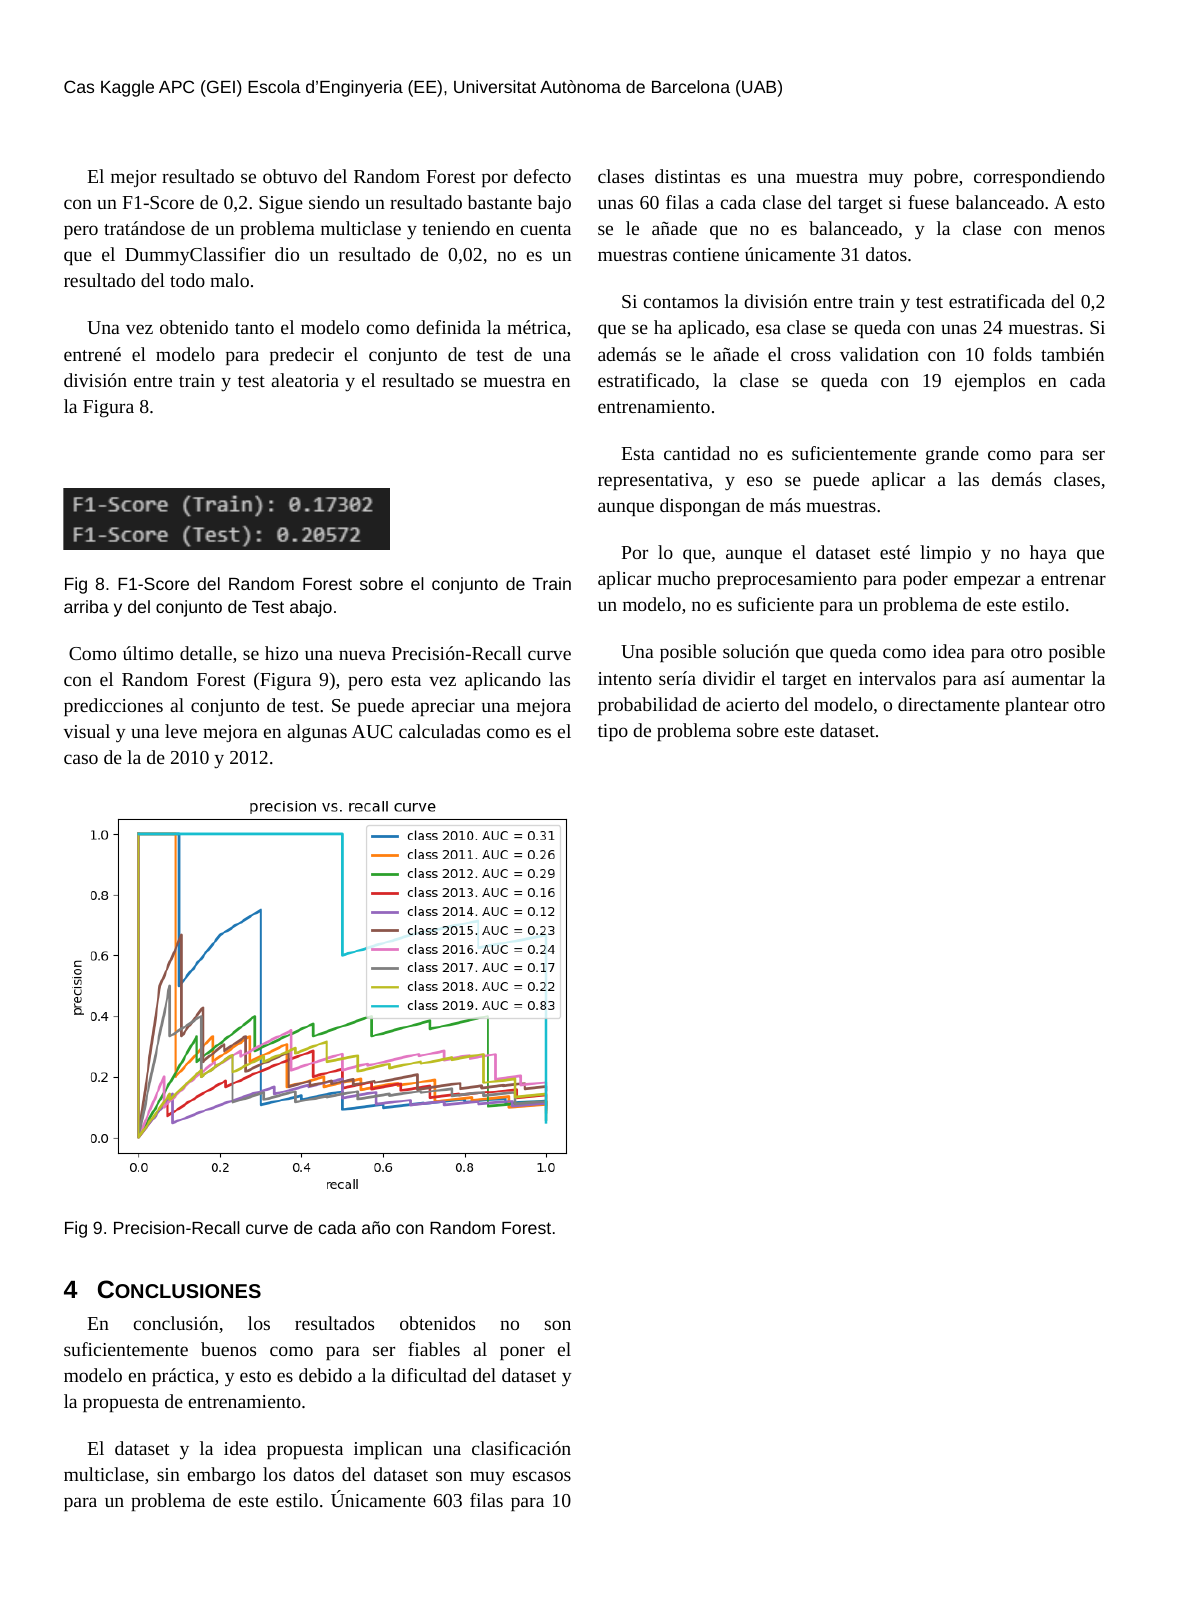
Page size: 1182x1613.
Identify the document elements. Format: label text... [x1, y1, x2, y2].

text Una vez obtenido tanto el modelo como definida la métrica, entrené el modelo para predecir el conjunto de test de una división entre train y test aleatoria y el resultado se muestra en la Figura 8. [63, 316, 572, 418]
text El dataset y la idea propuesta implican una clasificación multiclase, sin embargo los datos del dataset son muy escasos para un problema de este estilo. Únicamente 603 filas para 10 clases distintas es una muestra muy pobre, correspondiendo unas 60 filas a cada clase del target si fuese balanceado. A esto se le añade que no es balanceado, y la clase con menos muestras contiene únicamente 31 datos. [597, 165, 1106, 266]
text En conclusión, los resultados obtenidos no son suficientemente buenos como para ser fiables al poner el modelo en práctica, y esto es debido a la dificultad del dataset y la propuesta de entrenamiento. [63, 1312, 572, 1413]
text El mejor resultado se obtuvo del Random Forest por defecto con un F1-Score de 0,2. Sigue siendo un resultado bastante bajo pero tratándose de un problema multiclase y teniendo en cuenta que el DummyClassifier dio un resultado de 0,02, no es un resultado del todo malo. [63, 165, 572, 292]
text Por lo que, aunque el dataset esté limpio y no haya que aplicar mucho preprocesamiento para poder empezar a entrenar un modelo, no es suficiente para un problema de este estilo. [597, 541, 1106, 616]
text Fig 8. F1-Score del Random Forest sobre el conjunto de Train arriba y del conjunto de Test abajo. [63, 574, 572, 618]
text El dataset y la idea propuesta implican una clasificación multiclase, sin embargo los datos del dataset son muy escasos para un problema de este estilo. Únicamente 603 filas para 10 clases distintas es una muestra muy pobre, correspondiendo unas 60 filas a cada clase del target si fuese balanceado. A esto se le añade que no es balanceado, y la clase con menos muestras contiene únicamente 31 datos. [63, 1437, 572, 1512]
text Una posible solución que queda como idea para otro posible intento sería dividir el target en intervalos para así aumentar la probabilidad de acierto del modelo, o directamente plantear otro tipo de problema sobre este dataset. [597, 640, 1106, 742]
text Como último detalle, se hizo una nueva Precisión-Recall curve con el Random Forest (Figura 9), pero esta vez aplicando las predicciones al conjunto de test. Se puede apreciar una mejora visual y una leve mejora en algunas AUC calculadas como es el caso de la de 2010 y 2012. [63, 642, 572, 769]
text Fig 9. Precision-Recall curve de cada año con Random Forest. [63, 1218, 572, 1238]
subtitle 4 Conclusiones [63, 1275, 572, 1303]
picture [63, 488, 390, 550]
text Si contamos la división entre train y test estratificada del 0,2 que se ha aplicado, esa clase se queda con unas 24 muestras. Si además se le añade el cross validation con 10 folds también estratificado, la clase se queda con 19 ejemplos en cada entrenamiento. [597, 290, 1106, 418]
picture [63, 793, 573, 1194]
text Esta cantidad no es suficientemente grande como para ser representativa, y eso se puede aplicar a las demás clases, aunque dispongan de más muestras. [597, 442, 1106, 517]
